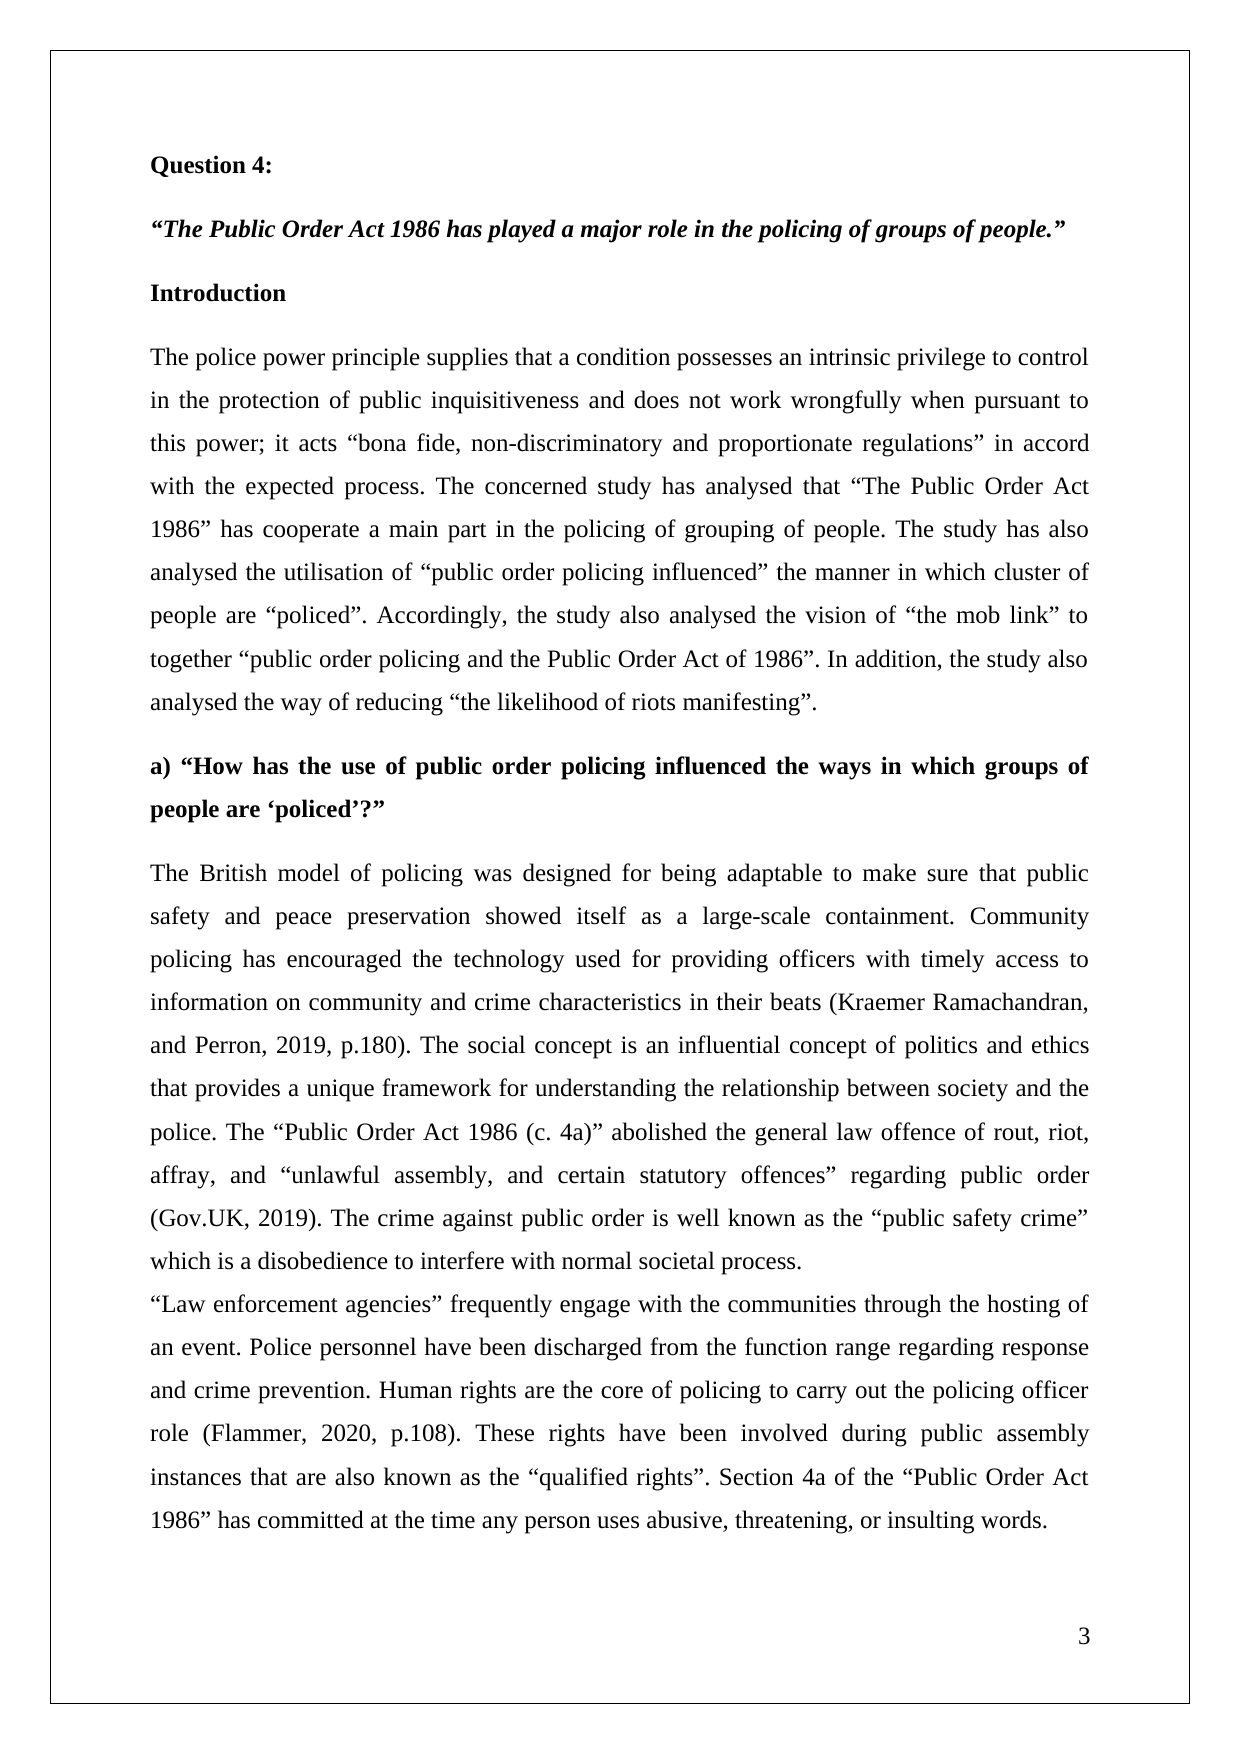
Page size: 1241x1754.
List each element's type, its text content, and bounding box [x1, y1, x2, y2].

text The British model of policing was designed for being adaptable to make sure that public safety and peace preservation showed itself as a large-scale containment. Community policing has encouraged the technology used for providing officers with timely access to information on community and crime characteristics in their beats (Kraemer Ramachandran, and Perron, 2019, p.180). The social concept is an influential concept of politics and ethics that provides a unique framework for understanding the relationship between society and the police. The “Public Order Act 1986 (c. 4a)” abolished the general law offence of rout, riot, affray, and “unlawful assembly, and certain statutory offences” regarding public order (Gov.UK, 2019). The crime against public order is well known as the “public safety crime” which is a disobedience to interfere with normal societal process. [150, 858, 1090, 1275]
subtitle Introduction [150, 278, 1090, 307]
text “Law enforcement agencies” frequently engage with the communities through the hosting of an event. Police personnel have been discharged from the function range regarding response and crime prevention. Human rights are the core of policing to carry out the policing officer role (Flammer, 2020, p.108). These rights have been involved during public assembly instances that are also known as the “qualified rights”. Section 4a of the “Public Order Act 1986” has committed at the time any person uses abusive, threatening, or insulting words. [150, 1289, 1090, 1533]
text The police power principle supplies that a condition possesses an intrinsic privilege to control in the protection of public inquisitiveness and does not work wrongfully when pursuant to this power; it acts “bona fide, non-discriminatory and proportionate regulations” in accord with the expected process. The concerned study has analysed that “The Public Order Act 1986” has cooperate a main part in the policing of grouping of people. The study has also analysed the utilisation of “public order policing influenced” the manner in which cluster of people are “policed”. Accordingly, the study also analysed the vision of “the mob link” to together “public order policing and the Public Order Act of 1986”. In addition, the study also analysed the way of reducing “the likelihood of riots manifesting”. [150, 342, 1090, 716]
text “The Public Order Act 1986 has played a major role in the policing of groups of people.” [150, 214, 1090, 243]
text Question 4: [150, 150, 1090, 179]
subtitle a) “How has the use of public order policing influenced the ways in which groups of people are ‘policed’?” [150, 751, 1090, 823]
